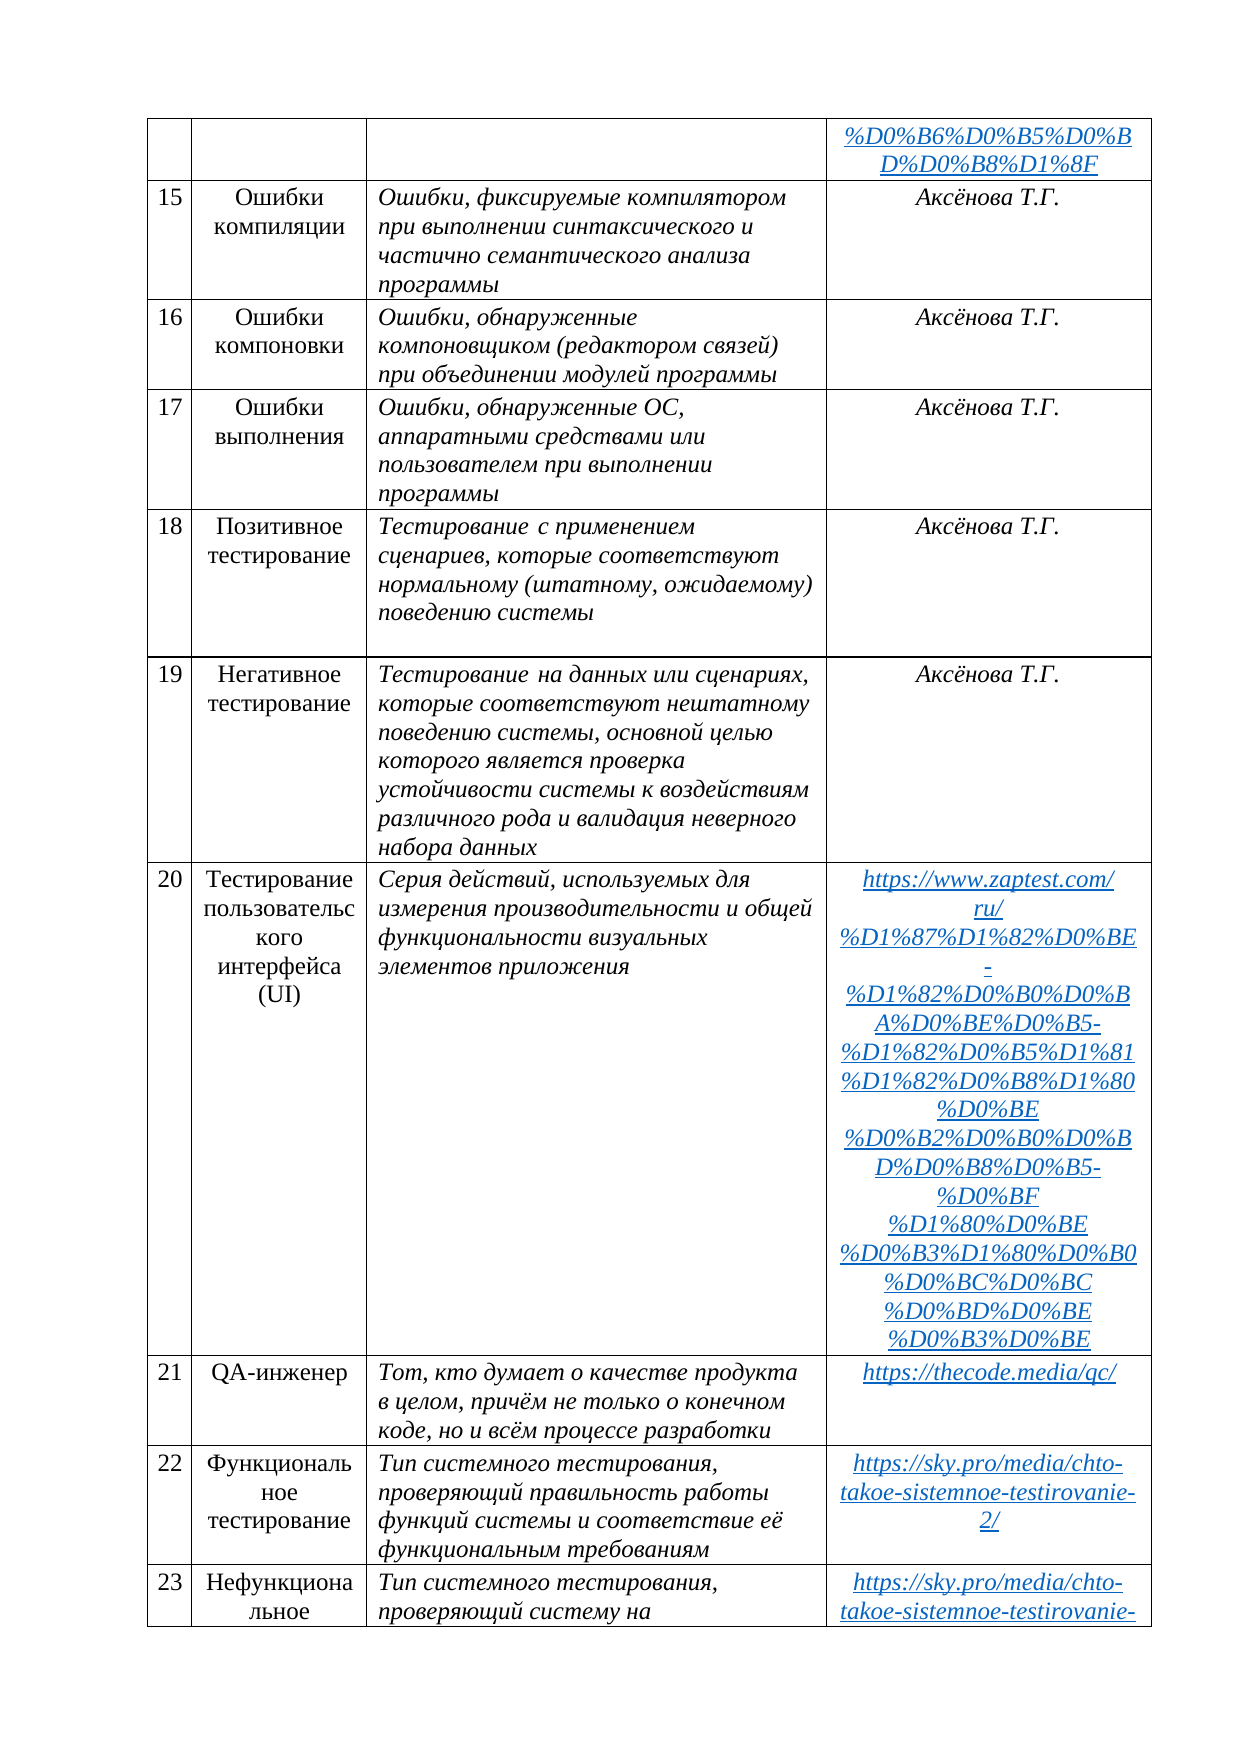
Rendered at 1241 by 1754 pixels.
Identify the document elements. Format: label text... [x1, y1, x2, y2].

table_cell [192, 1565, 366, 1626]
table_cell 17 [148, 390, 191, 508]
table_cell Тот, кто думает о качестве продукта в целом, причём не только о конечном коде, но и всём процессе разработки [367, 1356, 826, 1445]
table_cell 21 [148, 1356, 191, 1445]
table_cell Аксёнова Т.Г. [827, 300, 1151, 389]
table_cell 22 [148, 1446, 191, 1564]
table_cell Функциональное тестирование [192, 1446, 366, 1564]
table_cell 19 [148, 658, 191, 862]
table_cell 15 [148, 181, 191, 299]
table_cell Ошибки компиляции [192, 181, 366, 299]
table_cell https://sky.pro/media/chto-takoe-sistemnoe-testirovanie-2/ [827, 1446, 1151, 1564]
table_cell 18 [148, 510, 191, 656]
table_cell Ошибки выполнения [192, 390, 366, 508]
table_cell Аксёнова Т.Г. [827, 390, 1151, 508]
table_cell Аксёнова Т.Г. [827, 181, 1151, 299]
table_cell Ошибки, фиксируемые компилятором при выполнении синтаксического и частично семантического анализа программы [367, 181, 826, 299]
table_cell Серия действий, используемых для измерения производительности и общей функциональности визуальных элементов приложения [367, 863, 826, 1355]
table_cell 23 [148, 1565, 191, 1626]
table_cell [367, 1565, 826, 1626]
table_cell Ошибки, обнаруженные компоновщиком (редактором связей) при объединении модулей программы [367, 300, 826, 389]
table_cell Ошибки, обнаруженные ОС, аппаратными средствами или пользователем при выполнении программы [367, 390, 826, 508]
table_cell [827, 119, 1151, 180]
table_cell Тестирование на данных или сценариях, которые соответствуют нештатному поведению системы, основной целью которого является проверка устойчивости системы к воздействиям различного рода и валидация неверного набора данных [367, 658, 826, 862]
table_cell https://www.zaptest.com/ru/%D1%87%D1%82%D0%BE-%D1%82%D0%B0%D0%BA%D0%BE%D0%B5-%D1%82%D0%B5%D1%81%D1%82%D0%B8%D1%80%D0%BE%D0%B2%D0%B0%D0%BD%D0%B8%D0%B5-%D0%BF%D1%80%D0%BE%D0%B3%D1%80%D0%B0%D0%BC%D0%BC%D0%BD%D0%BE%D0%B3%D0%BE [827, 863, 1151, 1355]
table_cell Ошибки компоновки [192, 300, 366, 389]
table_cell Тип системного тестирования, проверяющий правильность работы функций системы и соответствие её функциональным требованиям [367, 1446, 826, 1564]
table_cell Аксёнова Т.Г. [827, 510, 1151, 656]
table_cell Тестирование с применением сценариев, которые соответствуют нормальному (штатному, ожидаемому) поведению системы [367, 510, 826, 656]
table_cell Аксёнова Т.Г. [827, 658, 1151, 862]
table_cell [827, 1565, 1151, 1626]
table_cell 20 [148, 863, 191, 1355]
table_cell Негативное тестирование [192, 658, 366, 862]
table_cell QA-инженер [192, 1356, 366, 1445]
table_cell https://thecode.media/qc/ [827, 1356, 1151, 1445]
table_cell 16 [148, 300, 191, 389]
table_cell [367, 119, 826, 180]
table_cell Позитивное тестирование [192, 510, 366, 656]
table_cell Тестирование пользовательского интерфейса (UI) [192, 863, 366, 1355]
table_cell 14 [148, 119, 191, 180]
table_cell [192, 119, 366, 180]
